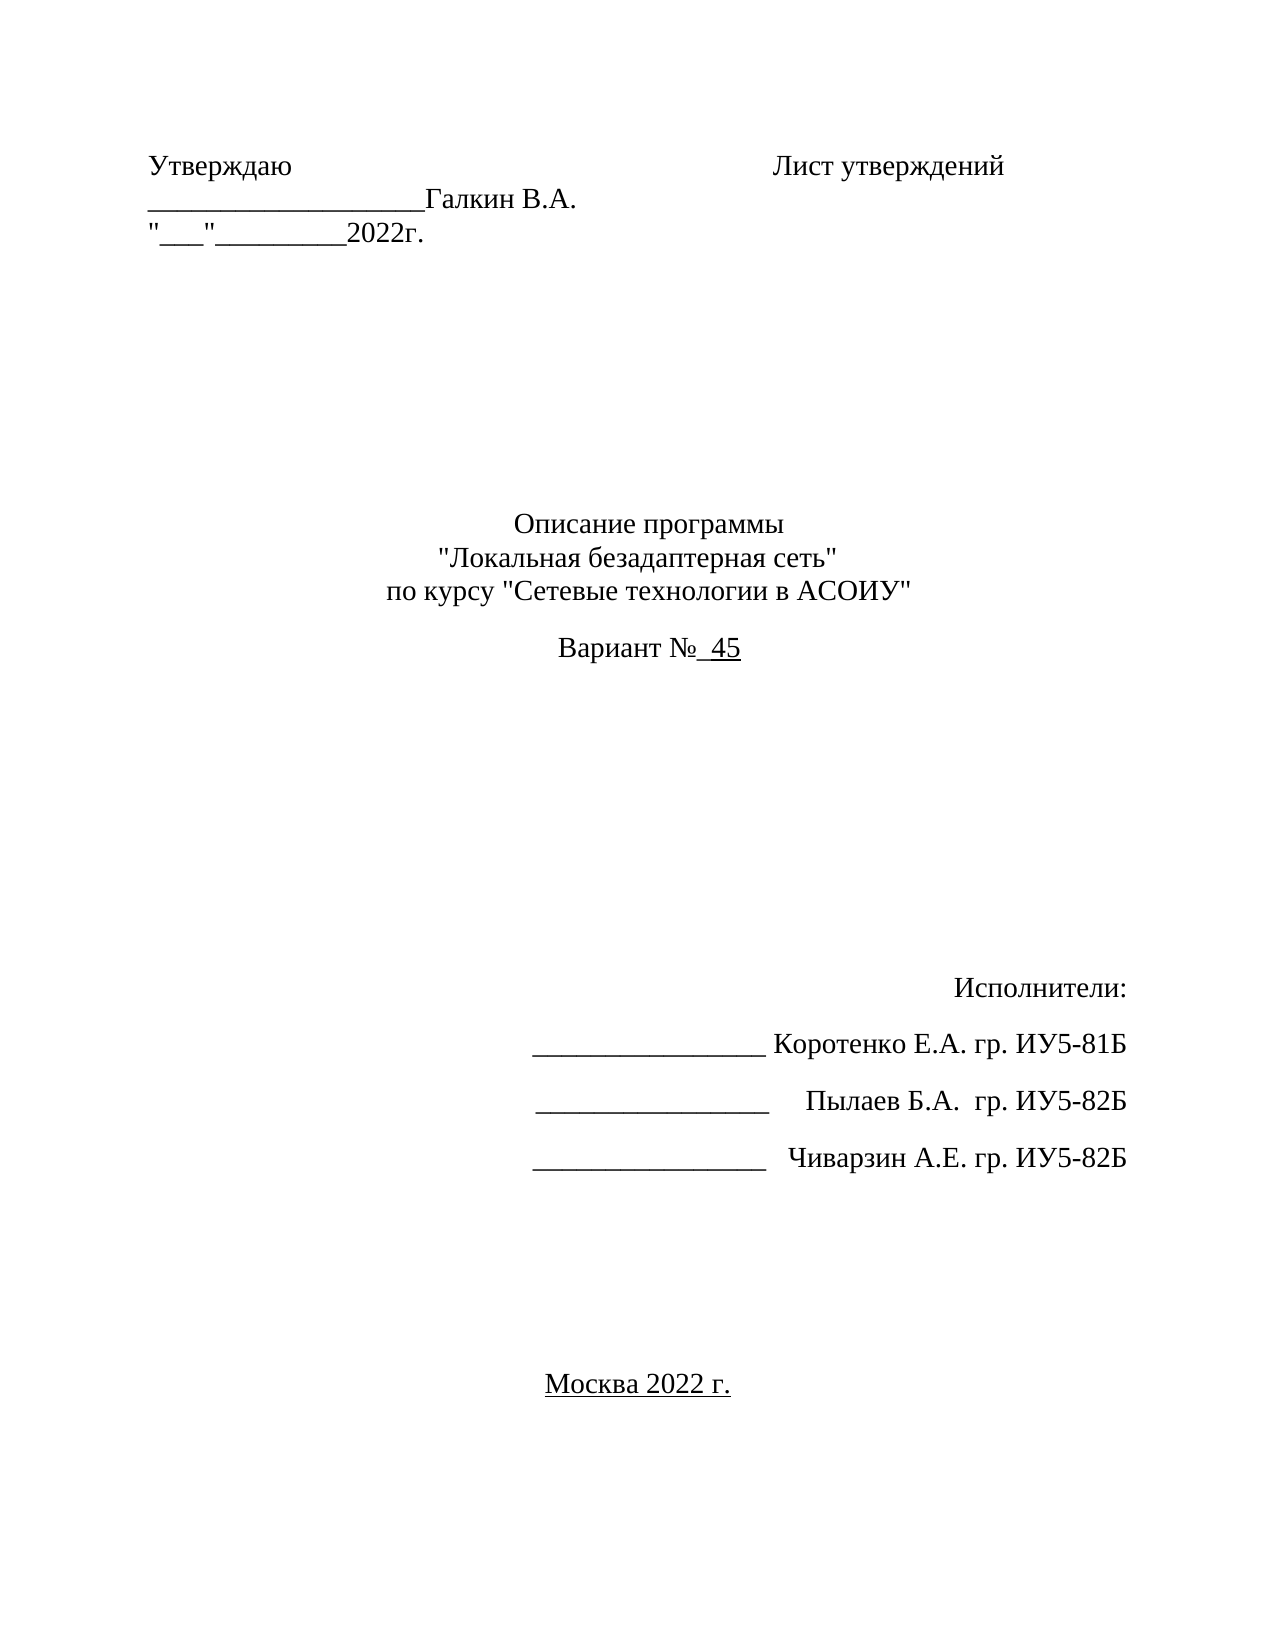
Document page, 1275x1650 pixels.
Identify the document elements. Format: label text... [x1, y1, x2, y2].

text "___"_________2022г. [148, 215, 1127, 248]
text Утверждаю Лист утверждений [148, 148, 1127, 181]
text Исполнители: [148, 970, 1127, 1003]
text ________________ Чиварзин А.Е. гр. ИУ5-82Б [148, 1140, 1127, 1173]
text Вариант №_45 [171, 630, 1127, 663]
text Описание программы [171, 506, 1127, 540]
text ________________ Пылаев Б.А. гр. ИУ5-82Б [148, 1083, 1127, 1117]
text по курсу "Сетевые технологии в АСОИУ" [171, 573, 1127, 607]
text "Локальная безадаптерная сеть" [148, 540, 1127, 573]
text ___________________Галкин В.А. [148, 181, 1127, 215]
text ________________ Коротенко Е.А. гр. ИУ5-81Б [148, 1027, 1127, 1060]
text Москва 2022 г. [148, 1367, 1127, 1400]
